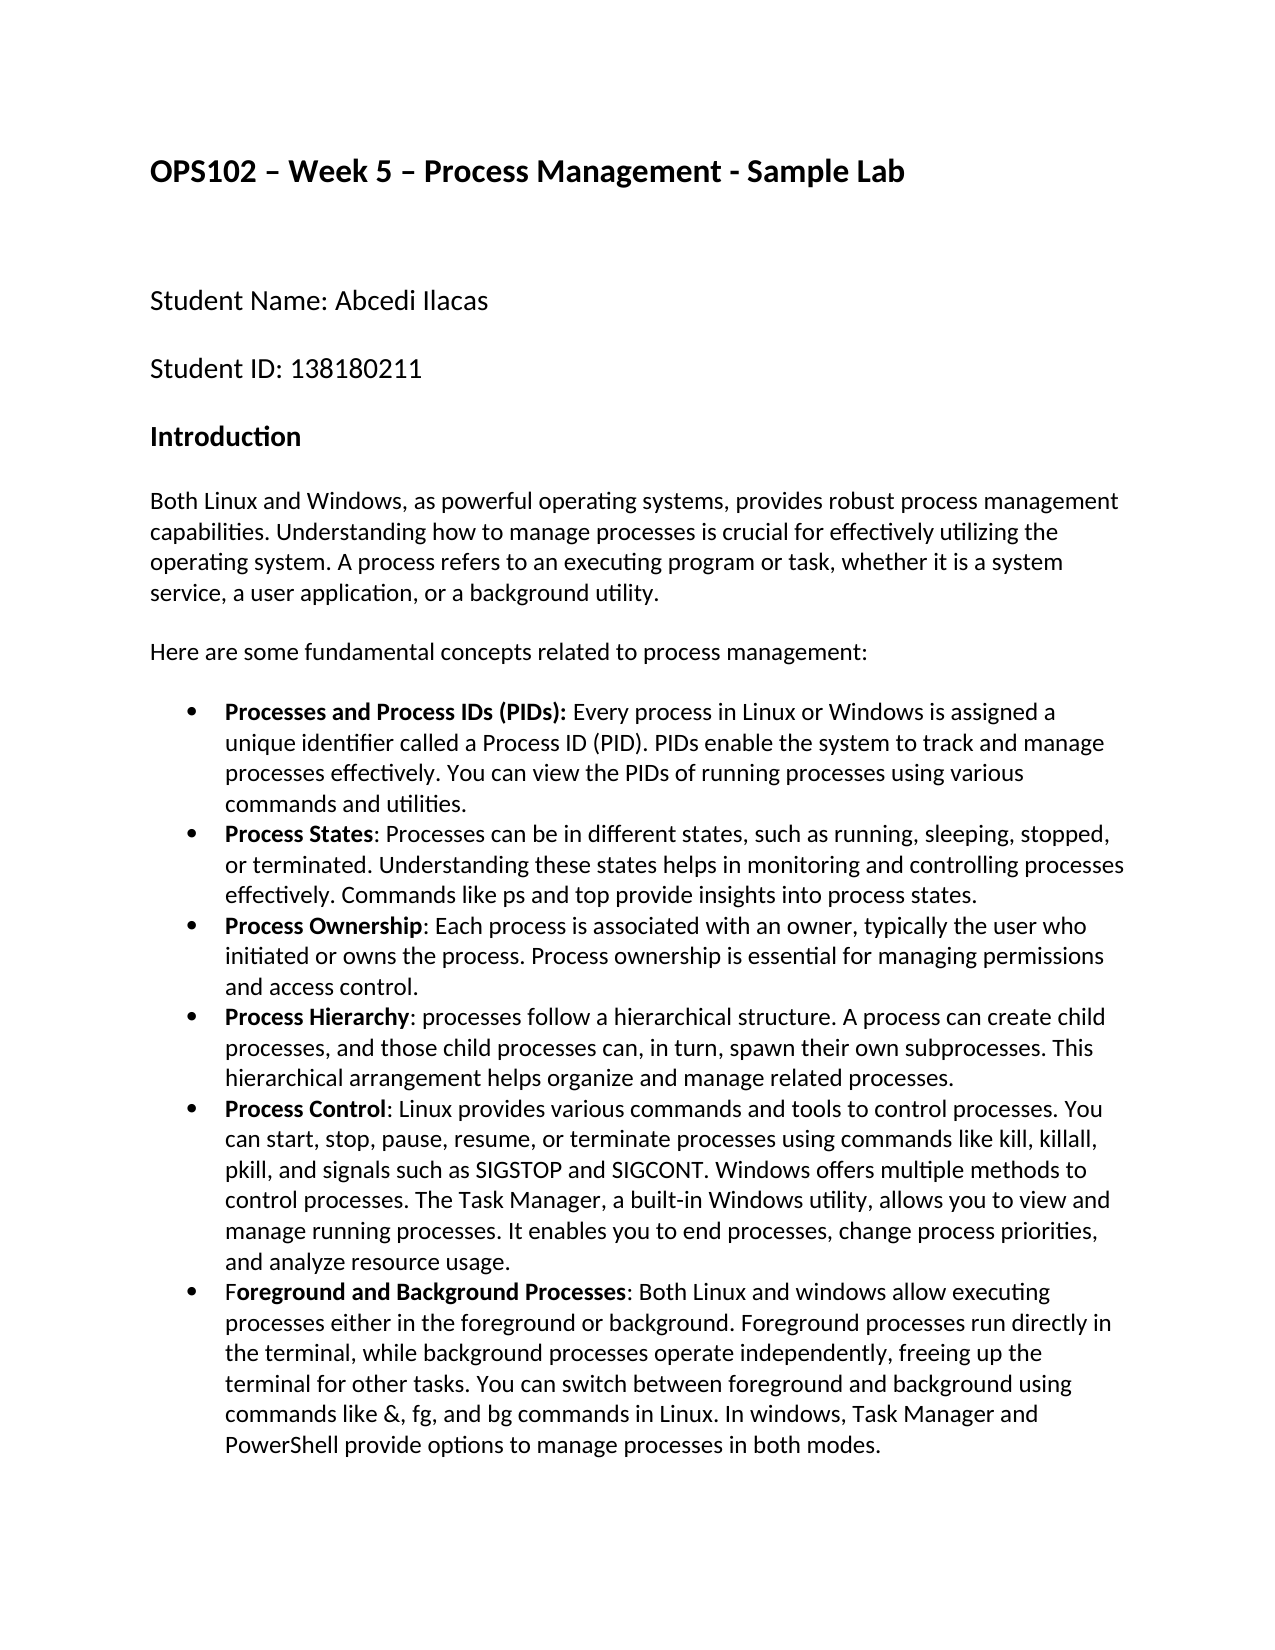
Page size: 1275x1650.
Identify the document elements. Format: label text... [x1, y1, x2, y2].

text Student Name: Abcedi Ilacas [150, 282, 1125, 318]
text Here are some fundamental concepts related to process management: [150, 637, 1125, 667]
list Process States: Processes can be in different states, such as running, sleeping, stopped, or terminated. Understanding these states helps in monitoring and controlling processes effectively. Commands like ps and top provide insights into process states. [187, 818, 1125, 910]
text OPS102 – Week 5 – Process Management - Sample Lab [150, 150, 1125, 191]
text Student ID: 138180211 [150, 350, 1125, 386]
text Introduction [150, 418, 1125, 453]
text Both Linux and Windows, as powerful operating systems, provides robust process management capabilities. Understanding how to manage processes is crucial for effectively utilizing the operating system. A process refers to an executing program or task, whether it is a system service, a user application, or a background utility. [150, 485, 1125, 607]
list Process Control: Linux provides various commands and tools to control processes. You can start, stop, pause, resume, or terminate processes using commands like kill, killall, pkill, and signals such as SIGSTOP and SIGCONT. Windows offers multiple methods to control processes. The Task Manager, a built-in Windows utility, allows you to view and manage running processes. It enables you to end processes, change process priorities, and analyze resource usage. [187, 1093, 1125, 1276]
list Process Ownership: Each process is associated with an owner, typically the user who initiated or owns the process. Process ownership is essential for managing permissions and access control. [187, 910, 1125, 1001]
list Foreground and Background Processes: Both Linux and windows allow executing processes either in the foreground or background. Foreground processes run directly in the terminal, while background processes operate independently, freeing up the terminal for other tasks. You can switch between foreground and background using commands like &, fg, and bg commands in Linux. In windows, Task Manager and PowerShell provide options to manage processes in both modes. [187, 1276, 1125, 1459]
list Process Hierarchy: processes follow a hierarchical structure. A process can create child processes, and those child processes can, in turn, spawn their own subprocesses. This hierarchical arrangement helps organize and manage related processes. [187, 1001, 1125, 1093]
list Processes and Process IDs (PIDs): Every process in Linux or Windows is assigned a unique identifier called a Process ID (PID). PIDs enable the system to track and manage processes effectively. You can view the PIDs of running processes using various commands and utilities. [187, 696, 1125, 818]
